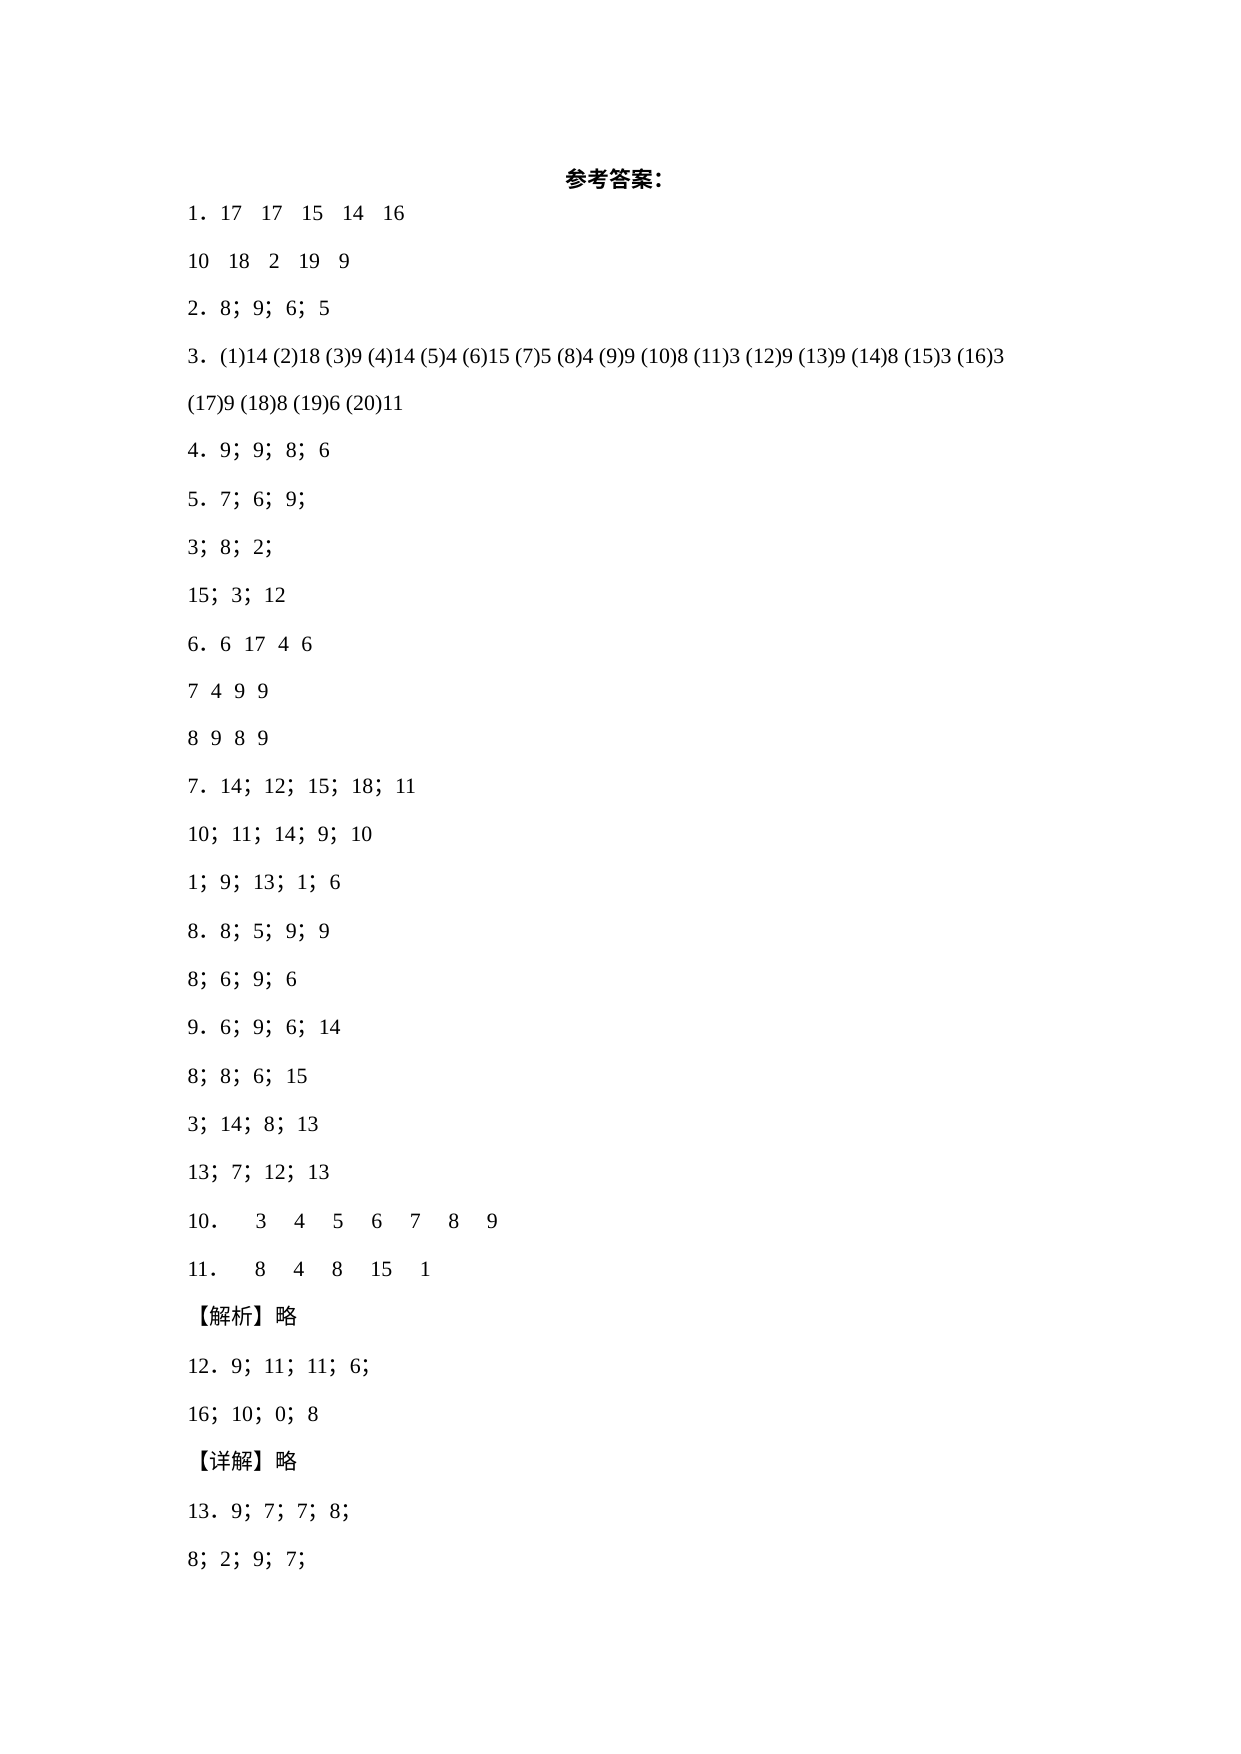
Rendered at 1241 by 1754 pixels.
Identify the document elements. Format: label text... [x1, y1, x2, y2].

text 9．6；9；6；14 [187, 1009, 1053, 1041]
text 13；7；12；13 [187, 1154, 1053, 1186]
text 【详解】略 [187, 1444, 1053, 1476]
text 10 18 2 19 9 [187, 243, 1053, 275]
text 3；14；8；13 [187, 1106, 1053, 1138]
text 15；3；12 [187, 577, 1053, 609]
text 【解析】略 [187, 1299, 1053, 1331]
text 1；9；13；1；6 [187, 864, 1053, 896]
text 3；8；2； [187, 528, 1053, 561]
text 10． 3 4 5 6 7 8 9 [187, 1202, 1053, 1235]
text 13．9；7；7；8； [187, 1492, 1053, 1525]
text 6．6 17 4 6 [187, 625, 1053, 658]
text 5．7；6；9； [187, 480, 1053, 513]
text 7．14；12；15；18；11 [187, 767, 1053, 800]
text 2．8；9；6；5 [187, 290, 1053, 322]
text 8；8；6；15 [187, 1057, 1053, 1090]
text 8；6；9；6 [187, 961, 1053, 993]
text 8．8；5；9；9 [187, 912, 1053, 945]
text 参考答案： [187, 162, 1053, 194]
text 16；10；0；8 [187, 1396, 1053, 1428]
text 12．9；11；11；6； [187, 1347, 1053, 1380]
text 7 4 9 9 [187, 673, 1053, 706]
text 4．9；9；8；6 [187, 432, 1053, 464]
text 11． 8 4 8 15 1 [187, 1251, 1053, 1283]
text 1．17 17 15 14 16 [187, 194, 1053, 227]
text 3．(1)14 (2)18 (3)9 (4)14 (5)4 (6)15 (7)5 (8)4 (9)9 (10)8 (11)3 (12)9 (13)9 (14)8 (15)3 (16)3 (17)9 (18)8 (19)6 (20)11 [187, 338, 1053, 419]
text 8；2；9；7； [187, 1541, 1053, 1573]
text 8 9 8 9 [187, 720, 1053, 753]
text 10；11；14；9；10 [187, 816, 1053, 848]
